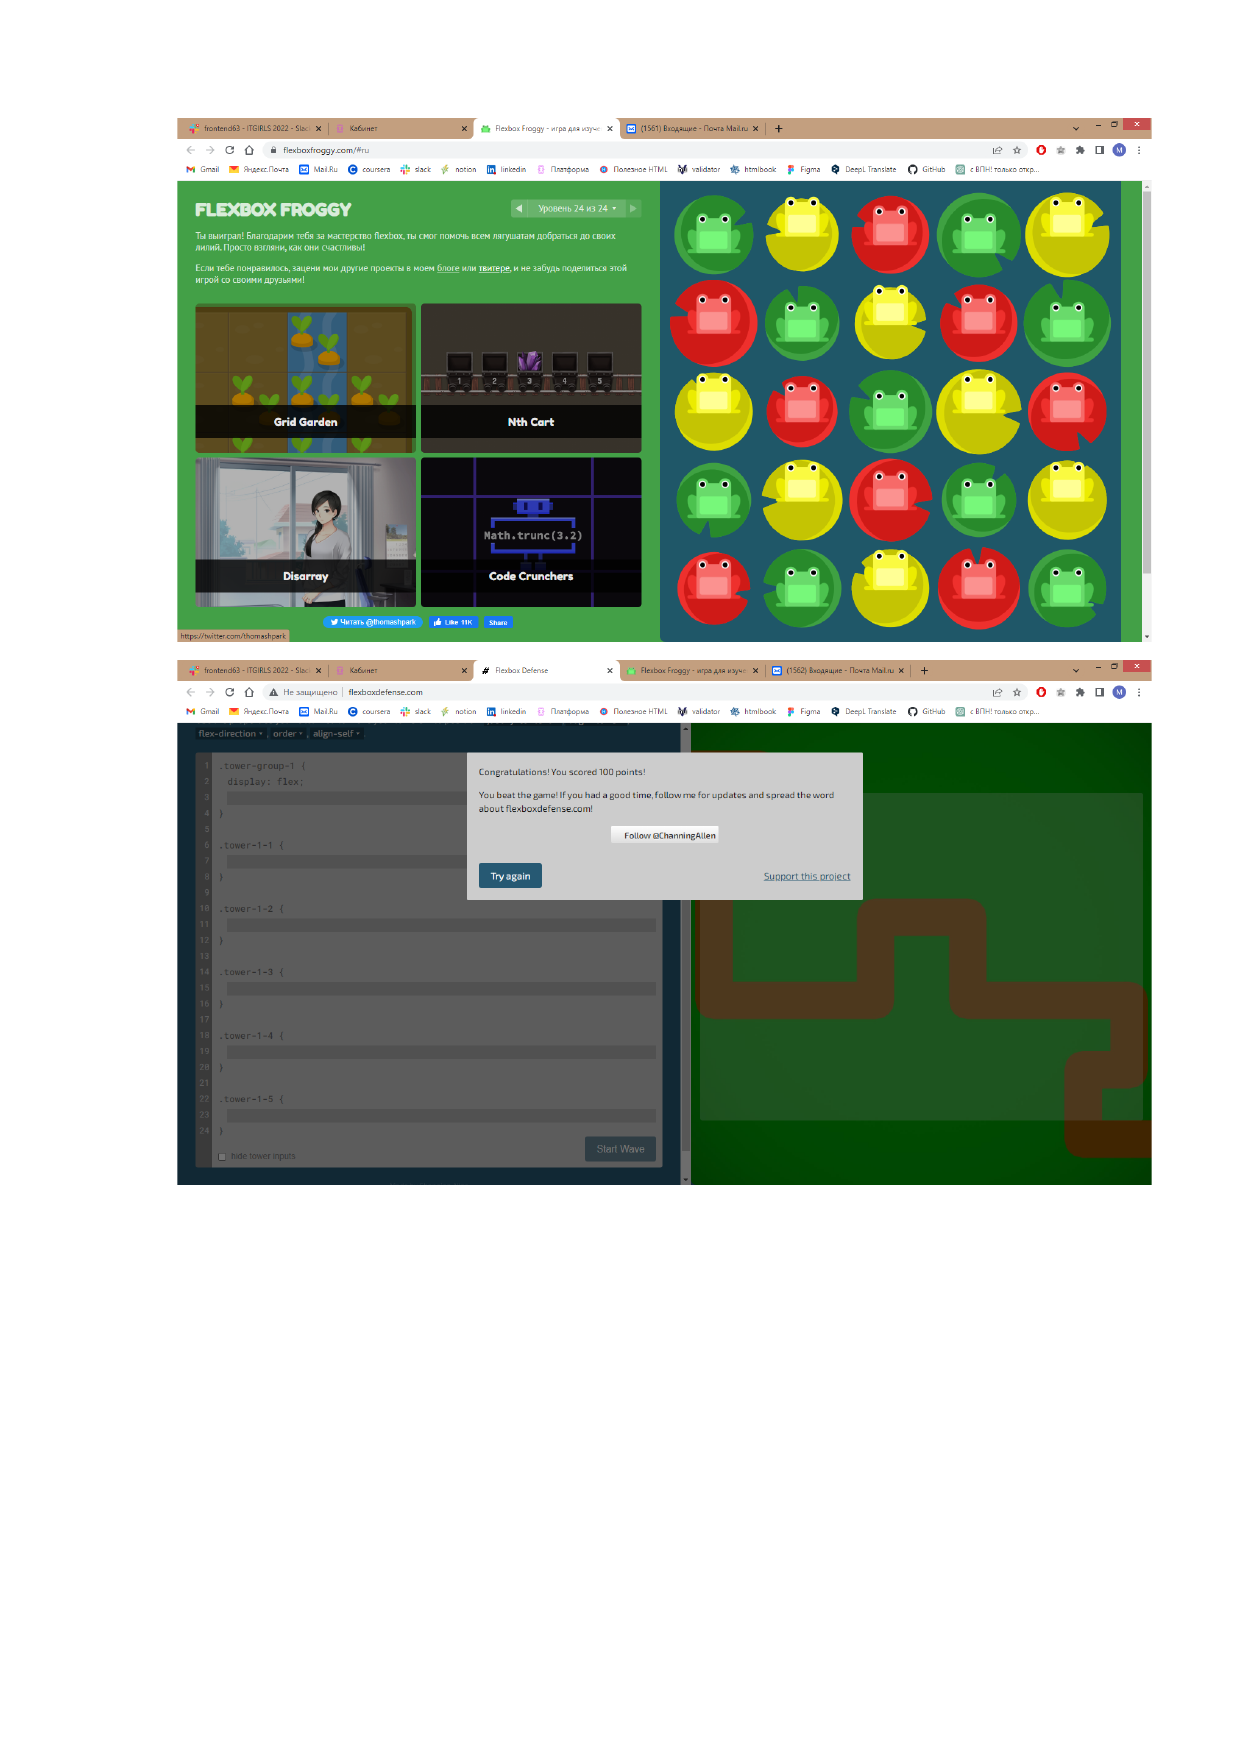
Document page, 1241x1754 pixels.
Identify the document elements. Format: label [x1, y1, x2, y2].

picture [177, 118, 1152, 642]
picture [177, 660, 1152, 1185]
